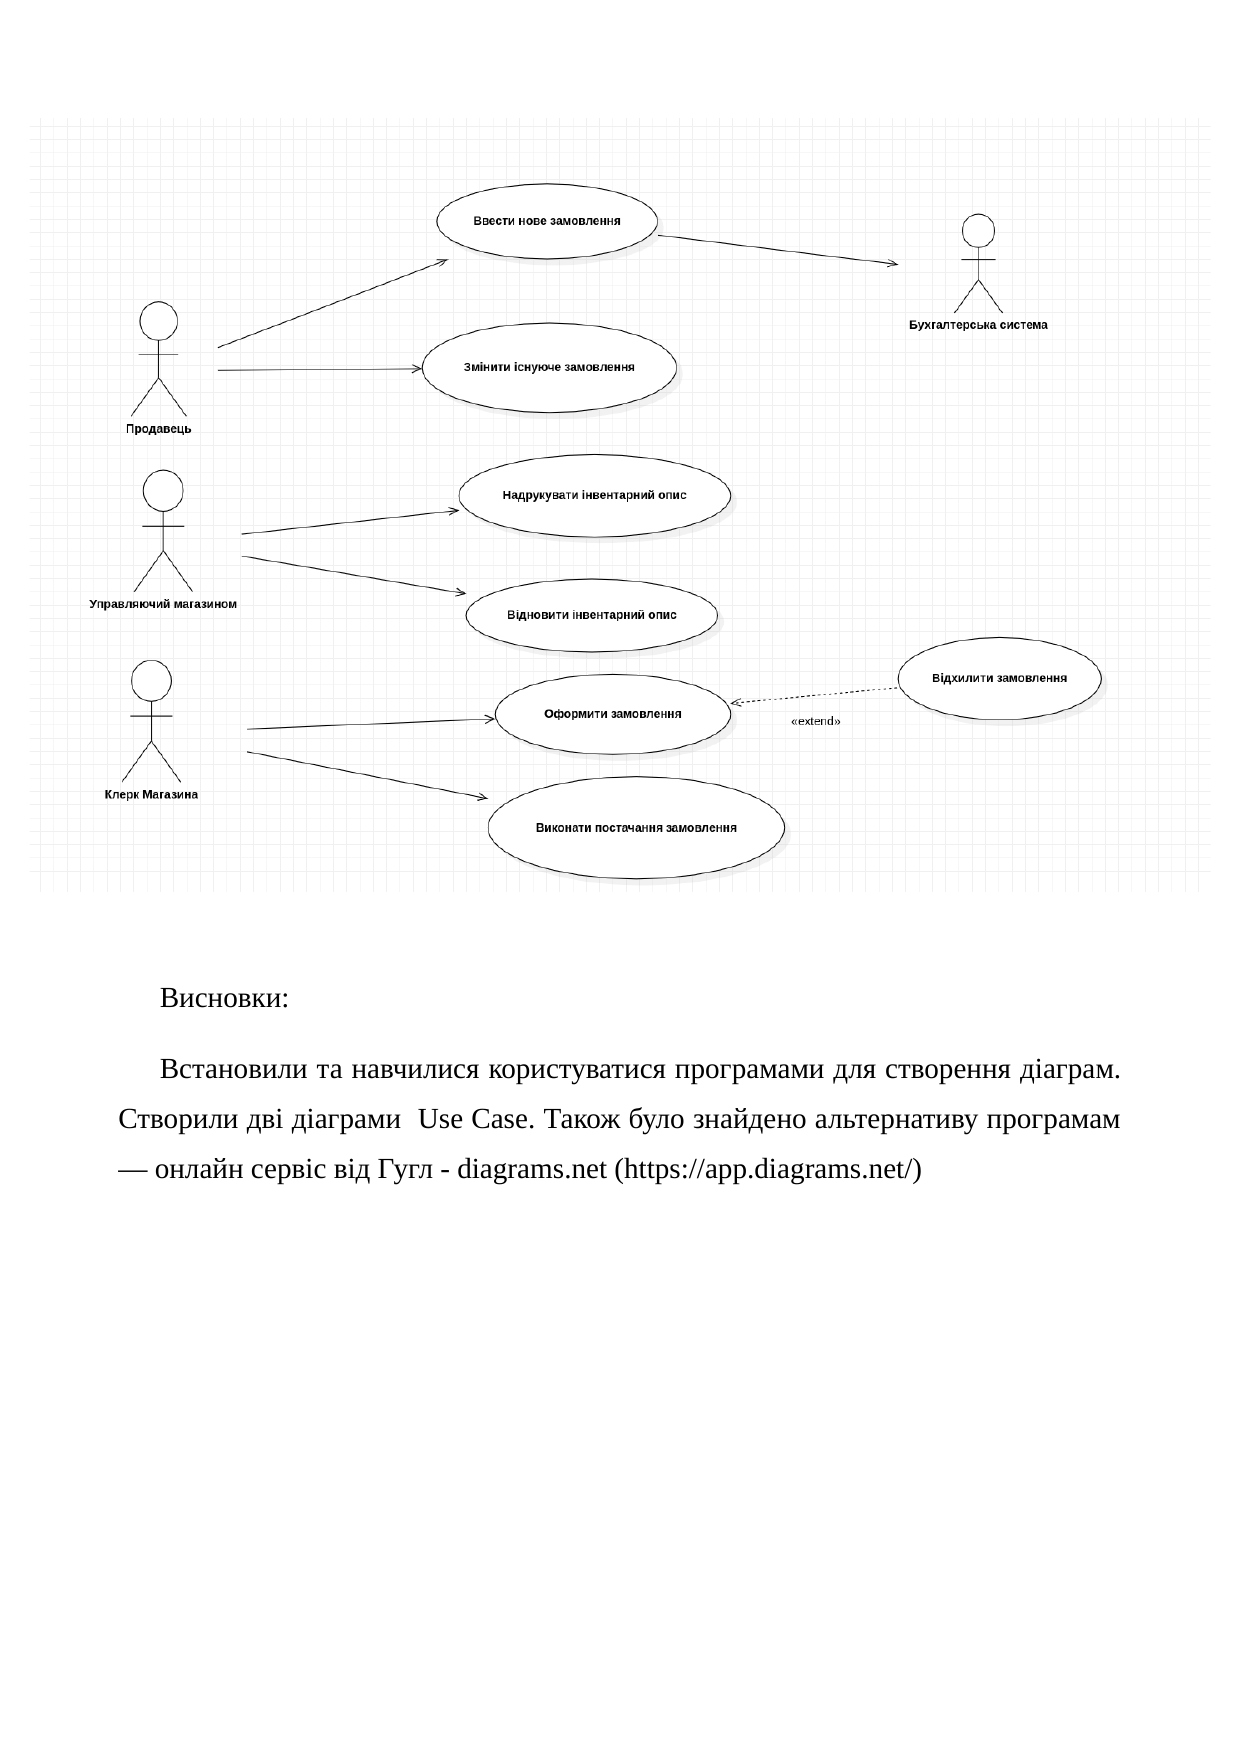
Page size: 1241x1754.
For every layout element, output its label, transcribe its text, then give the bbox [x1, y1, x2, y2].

text Висновки: [118, 980, 1122, 1013]
picture [29, 118, 1211, 892]
text Встановили та навчилися користуватися програмами для створення діаграм. Створили дві діаграми Use Case. Також було знайдено альтернативу програмам — онлайн сервіс від Гугл - diagrams.net (https://app.diagrams.net/) [118, 1051, 1122, 1185]
